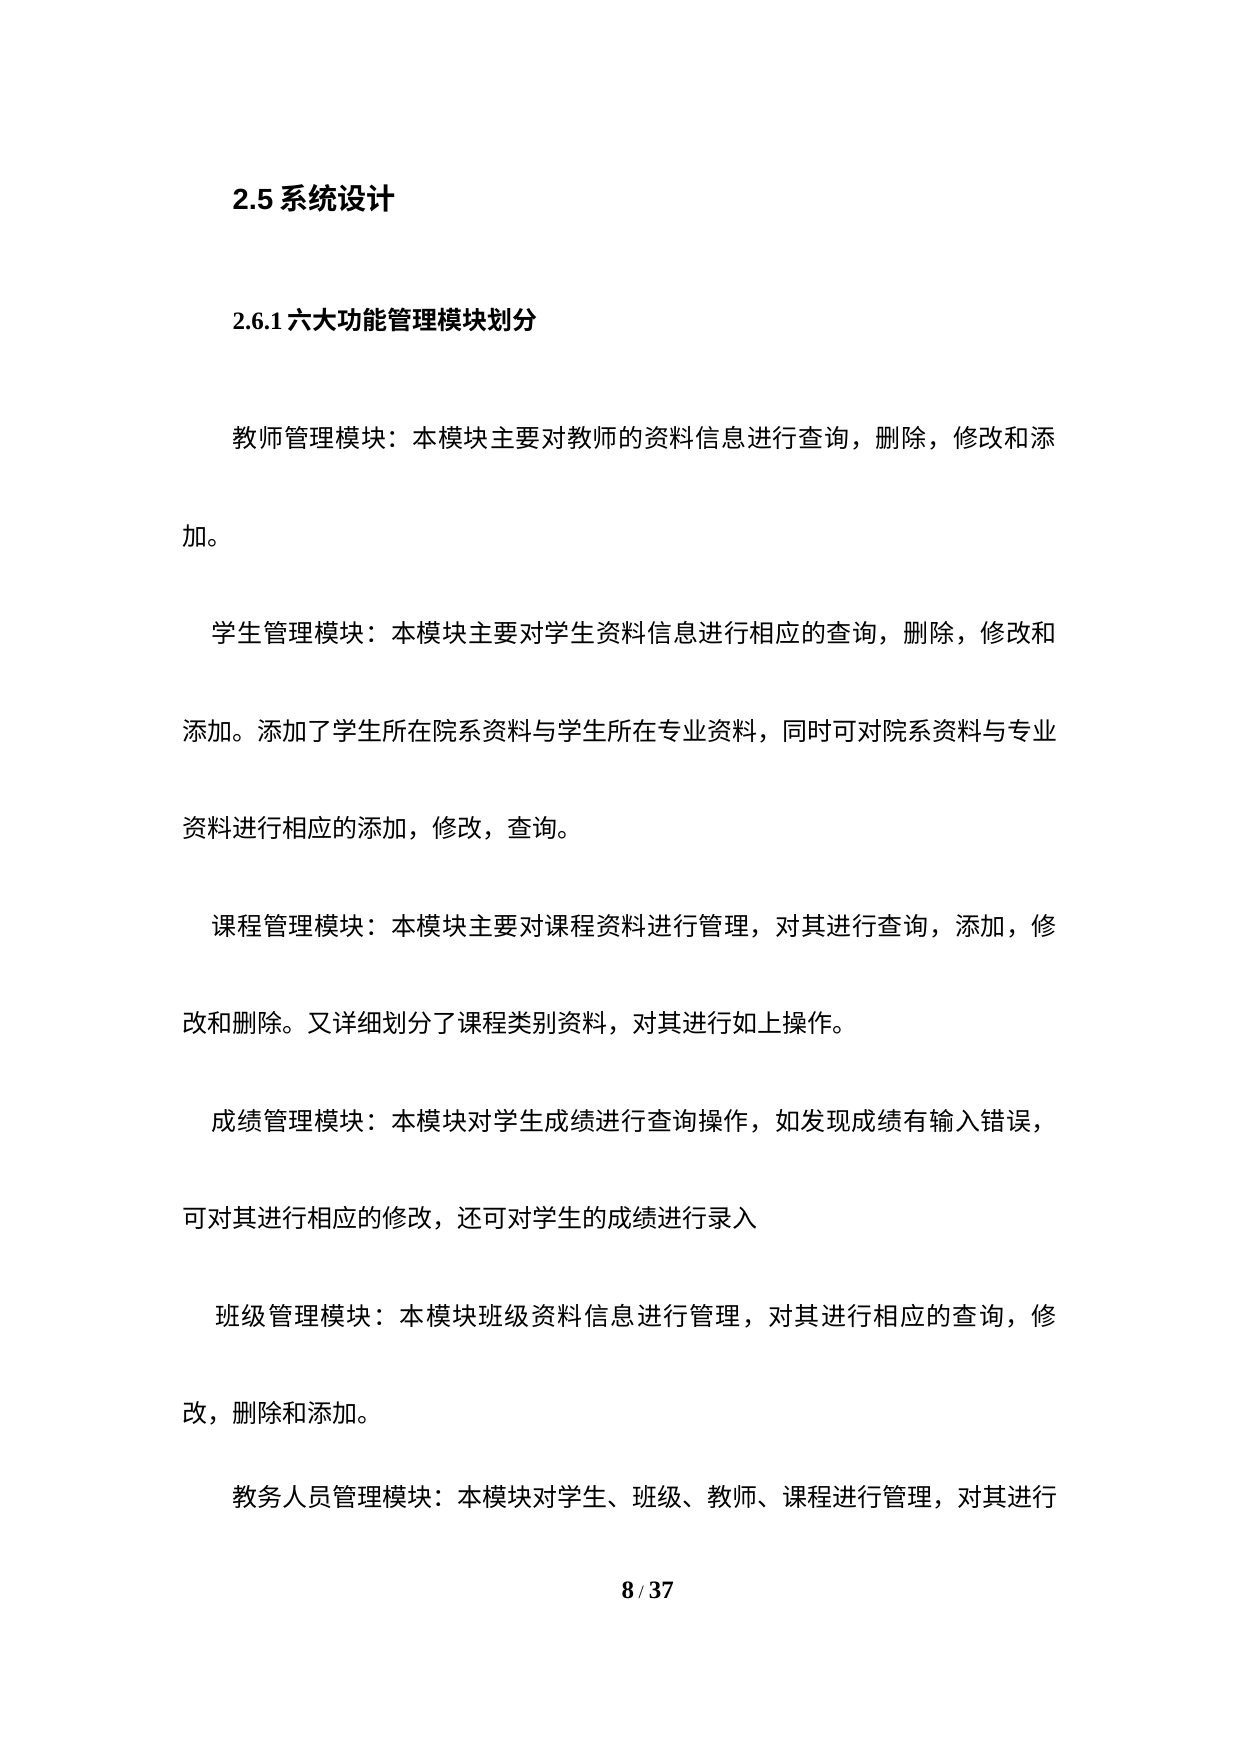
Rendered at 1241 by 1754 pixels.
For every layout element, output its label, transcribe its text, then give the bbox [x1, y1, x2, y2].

subtitle 2.5系统设计 [182, 164, 1058, 229]
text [182, 1463, 1058, 1528]
text 教师管理模块：本模块主要对教师的资料信息进行查询，删除，修改和添加。 学生管理模块：本模块主要对学生资料信息进行相应的查询，删除，修改和添加。添加了学生所在院系资料与学生所在专业资料，同时可对院系资料与专业资料进行相应的添加，修改，查询。 课程管理模块：本模块主要对课程资料进行管理，对其进行查询，添加，修改和删除。又详细划分了课程类别资料，对其进行如上操作。 成绩管理模块：本模块对学生成绩进行查询操作，如发现成绩有输入错误，可对其进行相应的修改，还可对学生的成绩进行录入 班级管理模块：本模块班级资料信息进行管理，对其进行相应的查询，修改，删除和添加。 [182, 404, 1058, 1444]
subtitle 2.6.1六大功能管理模块划分 [182, 286, 1058, 351]
